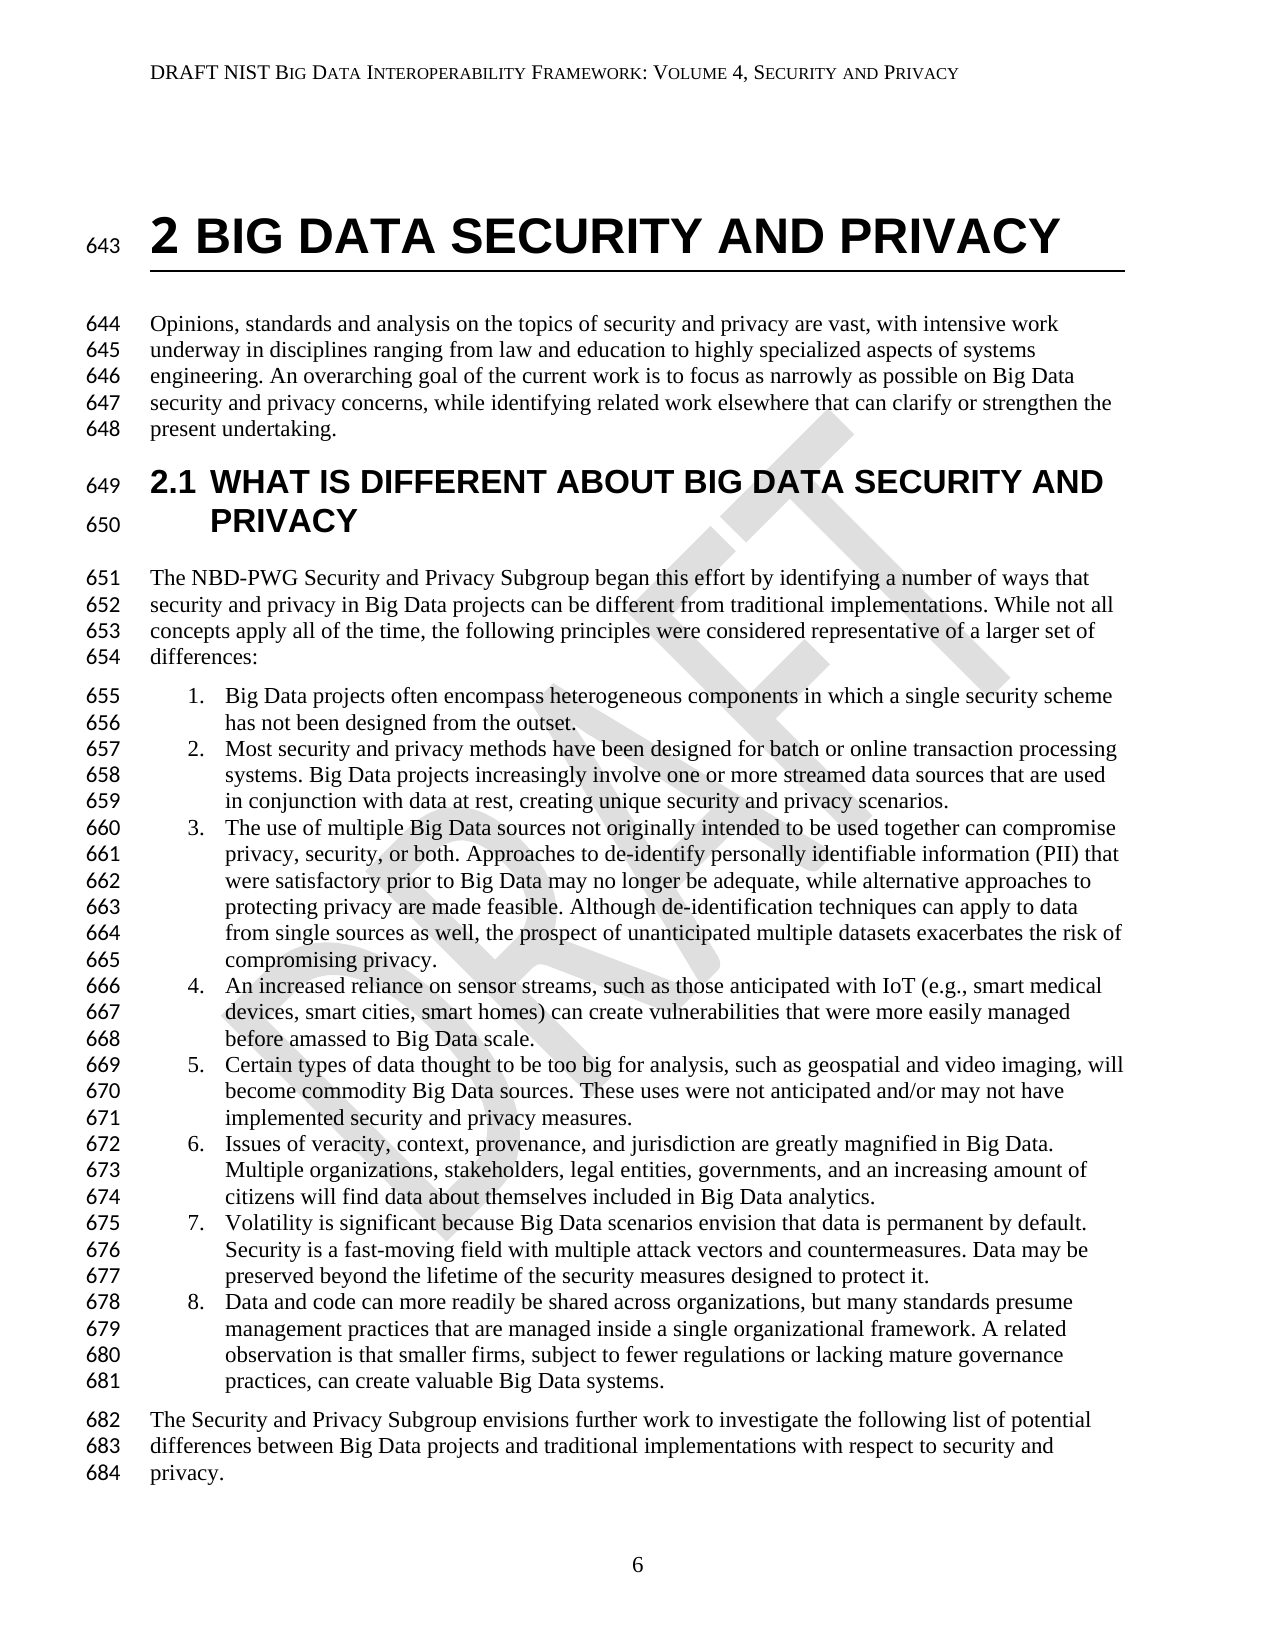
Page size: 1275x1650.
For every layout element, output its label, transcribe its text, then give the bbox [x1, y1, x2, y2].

subtitle BIG DATA SECURITY AND PRIVACY [150, 200, 1125, 270]
list Big Data projects often encompass heterogeneous components in which a single security scheme has not been designed from the outset. [187, 682, 1125, 735]
list Most security and privacy methods have been designed for batch or online transaction processing systems. Big Data projects increasingly involve one or more streamed data sources that are used in conjunction with data at rest, creating unique security and privacy scenarios. [187, 735, 1125, 814]
list Volatility is significant because Big Data scenarios envision that data is permanent by default. Security is a fast-moving field with multiple attack vectors and countermeasures. Data may be preserved beyond the lifetime of the security measures designed to protect it. [187, 1209, 1125, 1288]
subtitle What is Different about Big Data Security and Privacy [150, 462, 1125, 539]
list An increased reliance on sensor streams, such as those anticipated with IoT (e.g., smart medical devices, smart cities, smart homes) can create vulnerabilities that were more easily managed before amassed to Big Data scale. [187, 972, 1125, 1051]
list Issues of veracity, context, provenance, and jurisdiction are greatly magnified in Big Data. Multiple organizations, stakeholders, legal entities, governments, and an increasing amount of citizens will find data about themselves included in Big Data analytics. [187, 1130, 1125, 1209]
list Data and code can more readily be shared across organizations, but many standards presume management practices that are managed inside a single organizational framework. A related observation is that smaller firms, subject to fewer regulations or lacking mature governance practices, can create valuable Big Data systems. [187, 1288, 1125, 1394]
text The NBD-PWG Security and Privacy Subgroup began this effort by identifying a number of ways that security and privacy in Big Data projects can be different from traditional implementations. While not all concepts apply all of the time, the following principles were considered representative of a larger set of differences: [150, 564, 1125, 670]
text The Security and Privacy Subgroup envisions further work to investigate the following list of potential differences between Big Data projects and traditional implementations with respect to security and privacy. [150, 1406, 1125, 1485]
list The use of multiple Big Data sources not originally intended to be used together can compromise privacy, security, or both. Approaches to de-identify personally identifiable information (PII) that were satisfactory prior to Big Data may no longer be adequate, while alternative approaches to protecting privacy are made feasible. Although de-identification techniques can apply to data from single sources as well, the prospect of unanticipated multiple datasets exacerbates the risk of compromising privacy. [187, 814, 1125, 972]
list Certain types of data thought to be too big for analysis, such as geospatial and video imaging, will become commodity Big Data sources. These uses were not anticipated and/or may not have implemented security and privacy measures. [187, 1051, 1125, 1130]
text Opinions, standards and analysis on the topics of security and privacy are vast, with intensive work underway in disciplines ranging from law and education to highly specialized aspects of systems engineering. An overarching goal of the current work is to focus as narrowly as possible on Big Data security and privacy concerns, while identifying related work elsewhere that can clarify or strengthen the present undertaking. [150, 310, 1125, 442]
